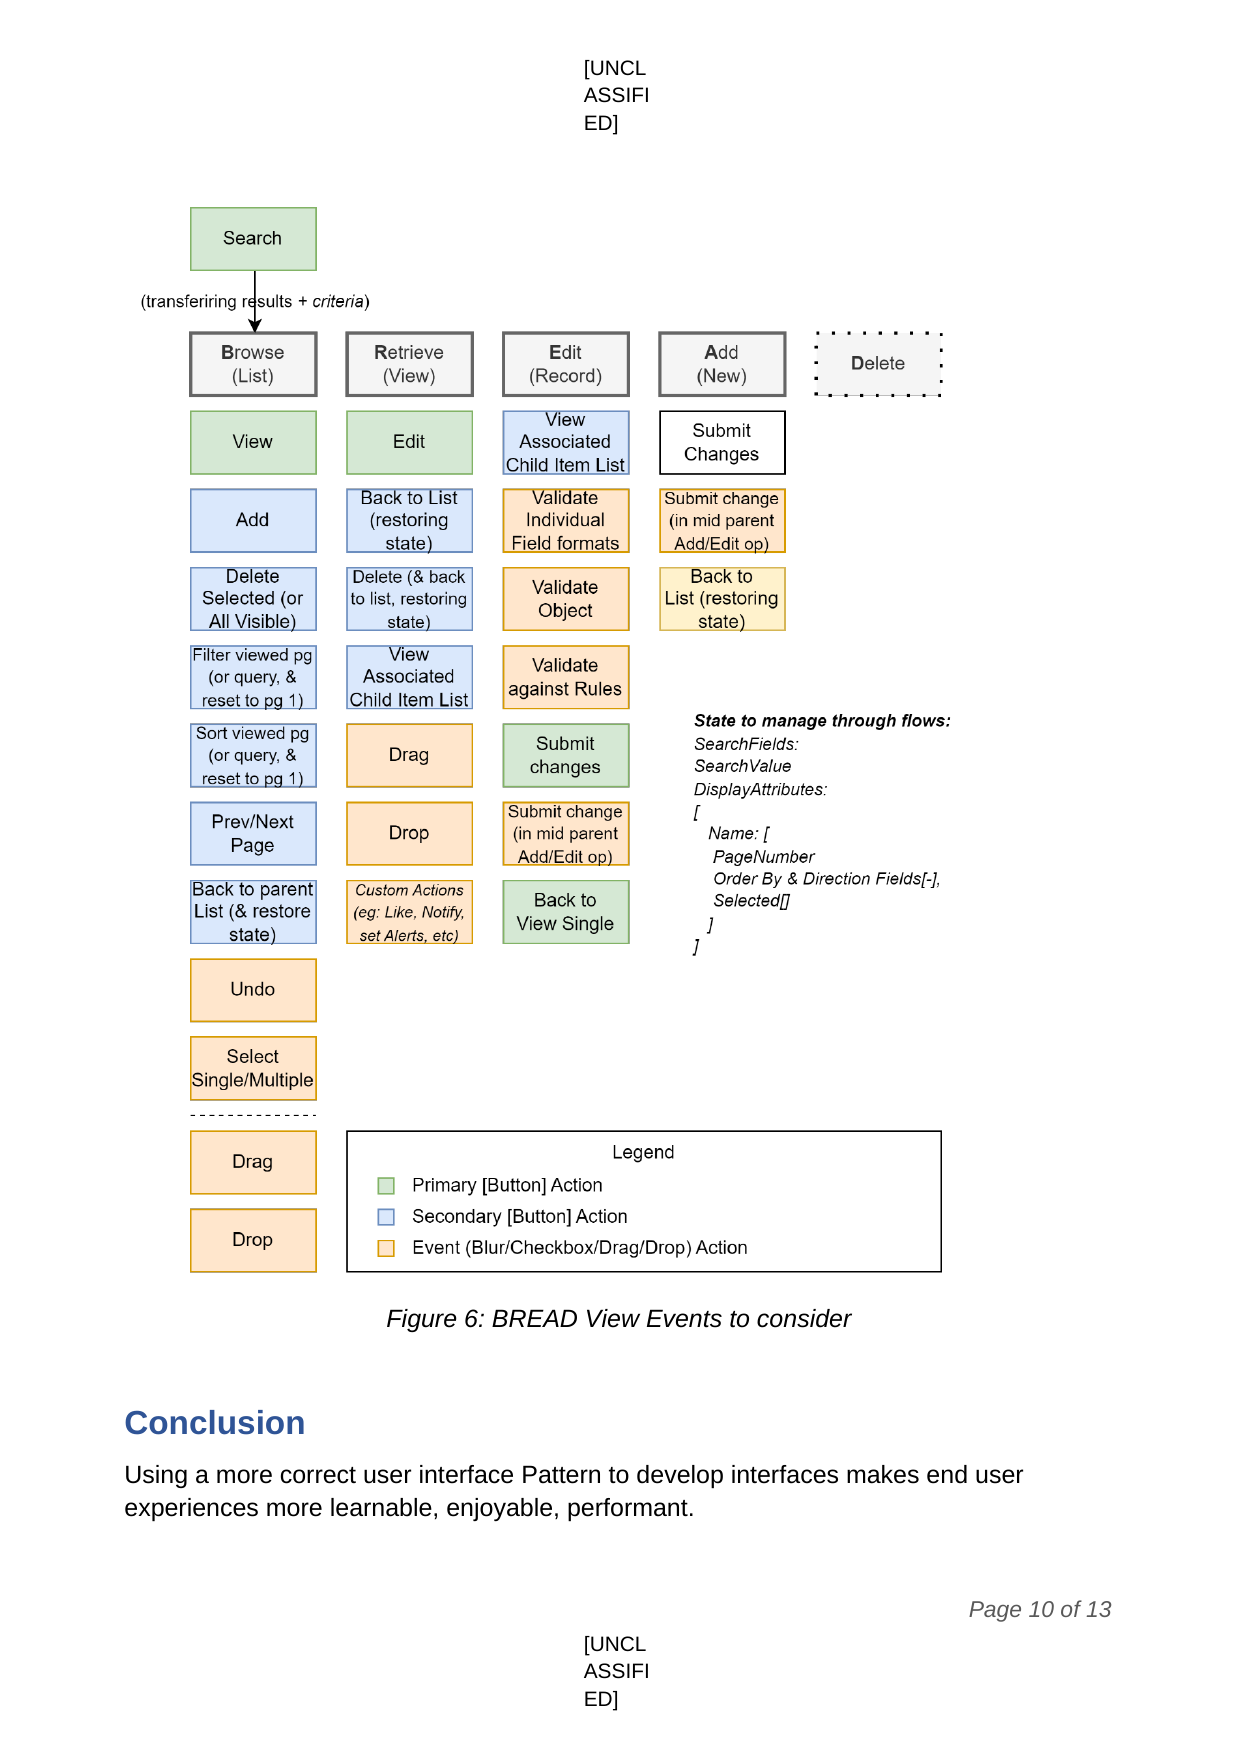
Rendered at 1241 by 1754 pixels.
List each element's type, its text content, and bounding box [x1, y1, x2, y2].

subtitle Conclusion [124, 1403, 1116, 1442]
text Using a more correct user interface Pattern to develop interfaces makes end user experiences more learnable, enjoyable, performant. [124, 1460, 1116, 1522]
picture [124, 192, 973, 1288]
